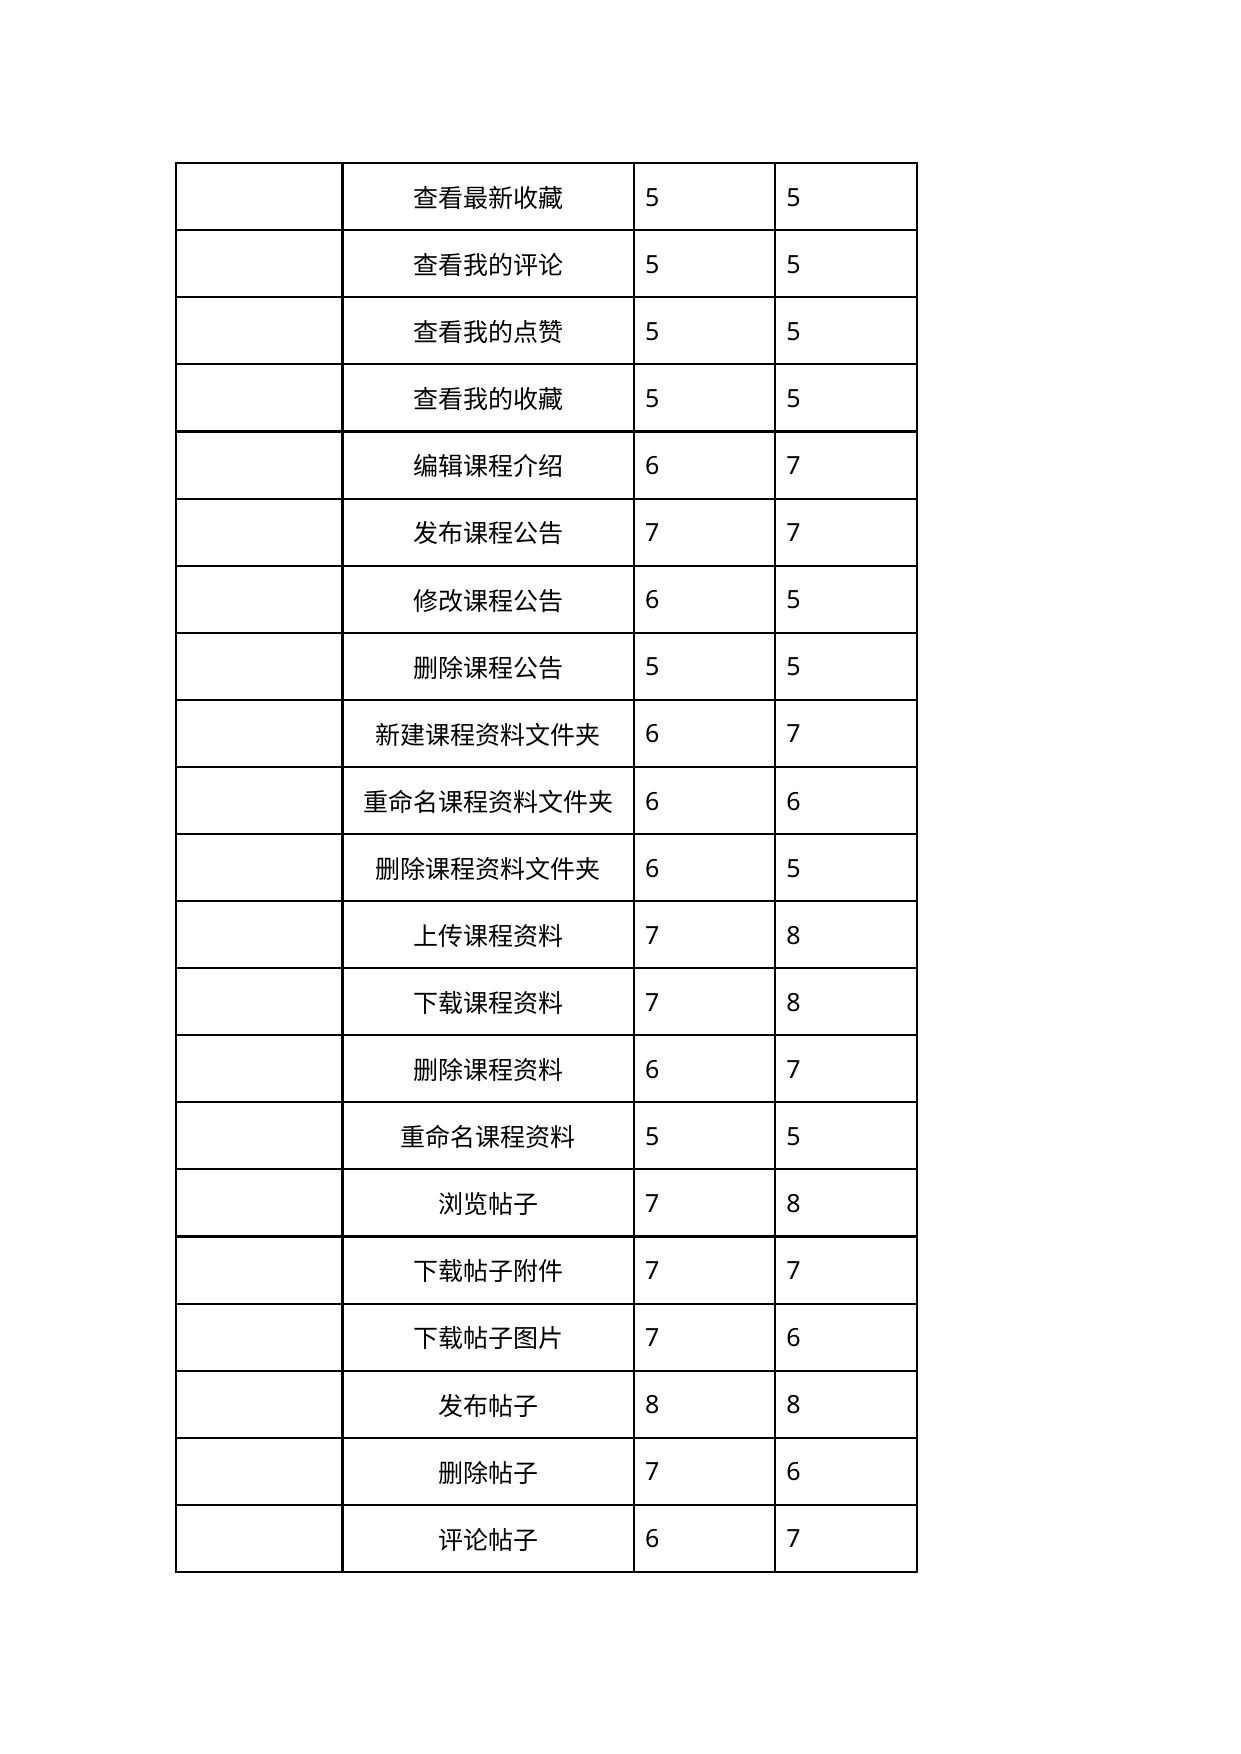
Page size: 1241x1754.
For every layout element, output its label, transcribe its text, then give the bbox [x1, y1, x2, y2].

table_cell 删除课程资料文件夹 [344, 835, 633, 900]
table_cell 下载课程资料 [344, 969, 633, 1034]
table_cell 删除帖子 [344, 1439, 633, 1504]
table_cell 5 [776, 1103, 916, 1168]
table_cell 8 [776, 1372, 916, 1437]
table_cell 删除课程资料 [344, 1036, 633, 1101]
table_cell 5 [635, 298, 774, 363]
table_cell 5 [776, 298, 916, 363]
table_cell 5 [776, 365, 916, 430]
table_cell 5 [635, 164, 774, 229]
table_cell [177, 164, 341, 229]
table_cell [177, 1103, 341, 1168]
table_cell 8 [776, 902, 916, 967]
table_cell 6 [635, 701, 774, 766]
table_cell 6 [635, 1036, 774, 1101]
table_cell [177, 1372, 341, 1437]
table_cell 新建课程资料文件夹 [344, 701, 633, 766]
table_cell 7 [776, 500, 916, 564]
table_cell 5 [635, 365, 774, 430]
table_cell 7 [776, 1238, 916, 1302]
table_cell 5 [635, 1103, 774, 1168]
table_cell 重命名课程资料 [344, 1103, 633, 1168]
table_cell 编辑课程介绍 [344, 433, 633, 497]
table_cell 7 [635, 1305, 774, 1369]
table_cell 6 [635, 768, 774, 833]
table_cell 5 [635, 231, 774, 296]
table_cell [177, 231, 341, 296]
table_cell 查看最新收藏 [344, 164, 633, 229]
table_cell [177, 433, 341, 497]
table_cell 5 [776, 567, 916, 632]
table_cell 7 [635, 1439, 774, 1504]
table_cell [177, 500, 341, 564]
table_cell 7 [635, 500, 774, 564]
table_cell 下载帖子图片 [344, 1305, 633, 1369]
table_cell 7 [776, 1506, 916, 1571]
table_cell 修改课程公告 [344, 567, 633, 632]
table_cell 6 [635, 1506, 774, 1571]
table_cell [177, 1506, 341, 1571]
table_cell [177, 701, 341, 766]
table_cell 7 [635, 902, 774, 967]
table_cell 7 [776, 1036, 916, 1101]
table_cell 5 [776, 231, 916, 296]
table_cell 6 [635, 567, 774, 632]
table_cell [177, 768, 341, 833]
table_cell 6 [776, 768, 916, 833]
table_cell 5 [776, 835, 916, 900]
table_cell 6 [776, 1305, 916, 1369]
table_cell 查看我的点赞 [344, 298, 633, 363]
table_cell [177, 1170, 341, 1235]
table_cell [177, 1305, 341, 1369]
table_cell 发布课程公告 [344, 500, 633, 564]
table_cell 7 [635, 1238, 774, 1302]
table_cell 重命名课程资料文件夹 [344, 768, 633, 833]
table_cell 8 [635, 1372, 774, 1437]
table_cell 8 [776, 969, 916, 1034]
table_cell 5 [776, 634, 916, 699]
table_cell 查看我的收藏 [344, 365, 633, 430]
table_cell 6 [635, 835, 774, 900]
table_cell 下载帖子附件 [344, 1238, 633, 1302]
table_cell 发布帖子 [344, 1372, 633, 1437]
table_cell 上传课程资料 [344, 902, 633, 967]
table_cell [177, 835, 341, 900]
table_cell [177, 567, 341, 632]
table_cell [177, 298, 341, 363]
table_cell 5 [776, 164, 916, 229]
table_cell [177, 634, 341, 699]
table_cell 6 [635, 433, 774, 497]
table_cell 删除课程公告 [344, 634, 633, 699]
table_cell 7 [776, 701, 916, 766]
table_cell [177, 1036, 341, 1101]
table_cell 5 [635, 634, 774, 699]
table_cell [177, 365, 341, 430]
table_cell [177, 1439, 341, 1504]
table_cell 8 [776, 1170, 916, 1235]
table_cell 7 [776, 433, 916, 497]
table_cell 7 [635, 1170, 774, 1235]
table_cell 6 [776, 1439, 916, 1504]
table_cell [177, 902, 341, 967]
table_cell [177, 969, 341, 1034]
table_cell [177, 1238, 341, 1302]
table_cell 评论帖子 [344, 1506, 633, 1571]
table_cell 7 [635, 969, 774, 1034]
table_cell 浏览帖子 [344, 1170, 633, 1235]
table_cell 查看我的评论 [344, 231, 633, 296]
